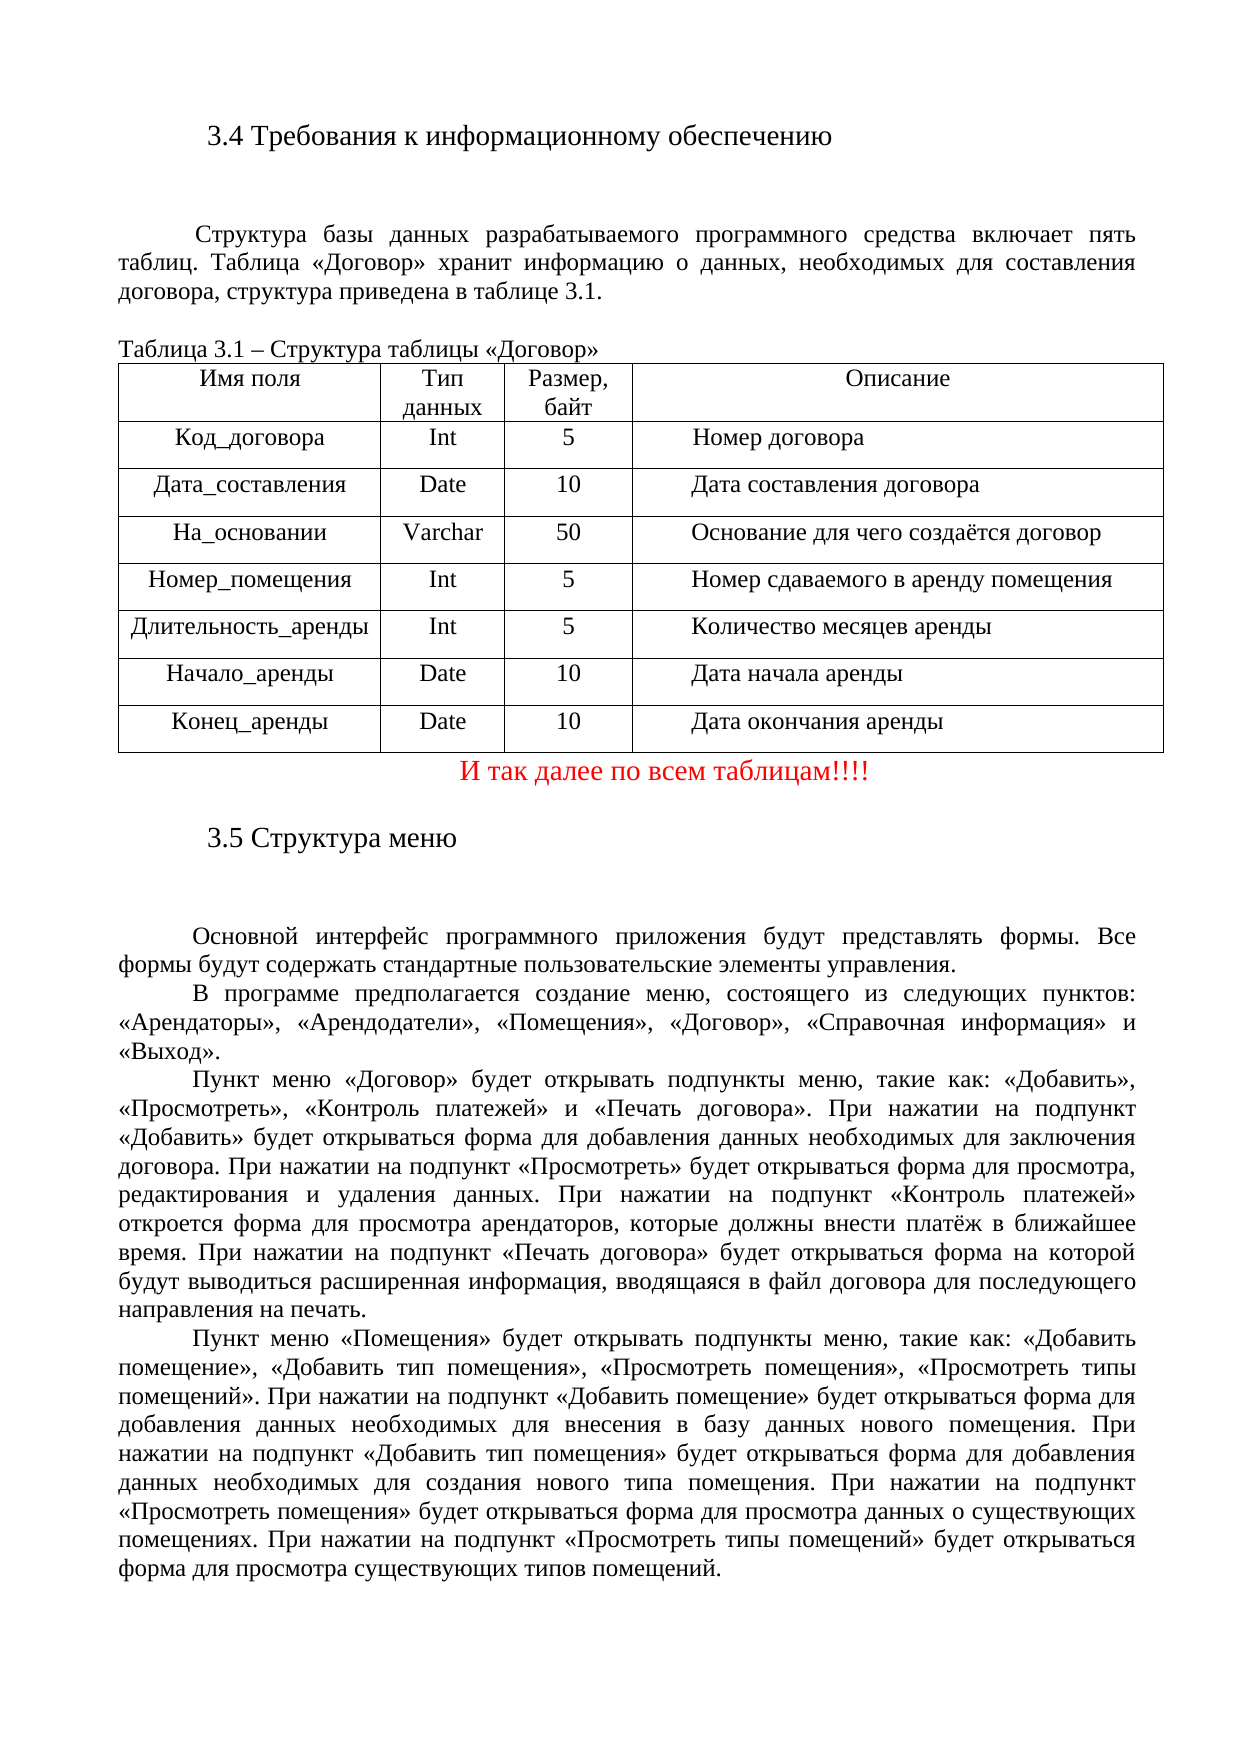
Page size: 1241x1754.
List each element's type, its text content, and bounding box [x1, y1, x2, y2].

table_cell Date [381, 659, 504, 705]
text 3.4 Требования к информационному обеспечению [118, 118, 1137, 152]
table_cell Количество месяцев аренды [633, 611, 1163, 657]
table_cell Int [381, 422, 504, 468]
table_cell Varchar [381, 517, 504, 563]
text Пункт меню «Договор» будет открывать подпункты меню, такие как: «Добавить», «Просмотреть», «Контроль платежей» и «Печать договора». При нажатии на подпункт «Добавить» будет открываться форма для добавления данных необходимых для заключения договора. При нажатии на подпункт «Просмотреть» будет открываться форма для просмотра, редактирования и удаления данных. При нажатии на подпункт «Контроль платежей» откроется форма для просмотра арендаторов, которые должны внести платёж в ближайшее время. При нажатии на подпункт «Печать договора» будет открываться форма на которой будут выводиться расширенная информация, вводящаяся в файл договора для последующего направления на печать. [118, 1064, 1137, 1323]
table_cell 5 [505, 422, 632, 468]
table_cell Длительность_аренды [119, 611, 380, 657]
table_cell Дата_составления [119, 469, 380, 516]
table_cell На_основании [119, 517, 380, 563]
table_cell Основание для чего создаётся договор [633, 517, 1163, 563]
table_cell Номер сдаваемого в аренду помещения [633, 564, 1163, 610]
text 3.5 Структура меню [118, 820, 1137, 854]
text И так далее по всем таблицам!!!! [118, 753, 1137, 787]
text Структура базы данных разрабатываемого программного средства включает пять таблиц. Таблица «Договор» хранит информацию о данных, необходимых для составления договора, структура приведена в таблице 3.1. [118, 219, 1137, 305]
table_header Описание [633, 364, 1163, 421]
table_cell 10 [505, 706, 632, 752]
table_cell 5 [505, 611, 632, 657]
table_cell 50 [505, 517, 632, 563]
table_cell Int [381, 611, 504, 657]
text Таблица 3.1 – Структура таблицы «Договор» [118, 334, 1137, 362]
table_cell Date [381, 706, 504, 752]
table_cell Номер_помещения [119, 564, 380, 610]
table_header Тип данных [381, 364, 504, 421]
table_cell Начало_аренды [119, 659, 380, 705]
table_cell Дата начала аренды [633, 659, 1163, 705]
text Основной интерфейс программного приложения будут представлять формы. Все формы будут содержать стандартные пользовательские элементы управления. [118, 921, 1137, 978]
text В программе предполагается создание меню, состоящего из следующих пунктов: «Арендаторы», «Арендодатели», «Помещения», «Договор», «Справочная информация» и «Выход». [118, 978, 1137, 1064]
table_cell 5 [505, 564, 632, 610]
table_header Размер, байт [505, 364, 632, 421]
table_cell Номер договора [633, 422, 1163, 468]
table_cell Дата составления договора [633, 469, 1163, 516]
table_cell Int [381, 564, 504, 610]
table_cell Конец_аренды [119, 706, 380, 752]
table_cell Date [381, 469, 504, 516]
table_cell Дата окончания аренды [633, 706, 1163, 752]
table_header Имя поля [119, 364, 380, 421]
table_cell Код_договора [119, 422, 380, 468]
table_cell 10 [505, 469, 632, 516]
table_cell 10 [505, 659, 632, 705]
text Пункт меню «Помещения» будет открывать подпункты меню, такие как: «Добавить помещение», «Добавить тип помещения», «Просмотреть помещения», «Просмотреть типы помещений». При нажатии на подпункт «Добавить помещение» будет открываться форма для добавления данных необходимых для внесения в базу данных нового помещения. При нажатии на подпункт «Добавить тип помещения» будет открываться форма для добавления данных необходимых для создания нового типа помещения. При нажатии на подпункт «Просмотреть помещения» будет открываться форма для просмотра данных о существующих помещениях. При нажатии на подпункт «Просмотреть типы помещений» будет открываться форма для просмотра существующих типов помещений. [118, 1323, 1137, 1582]
